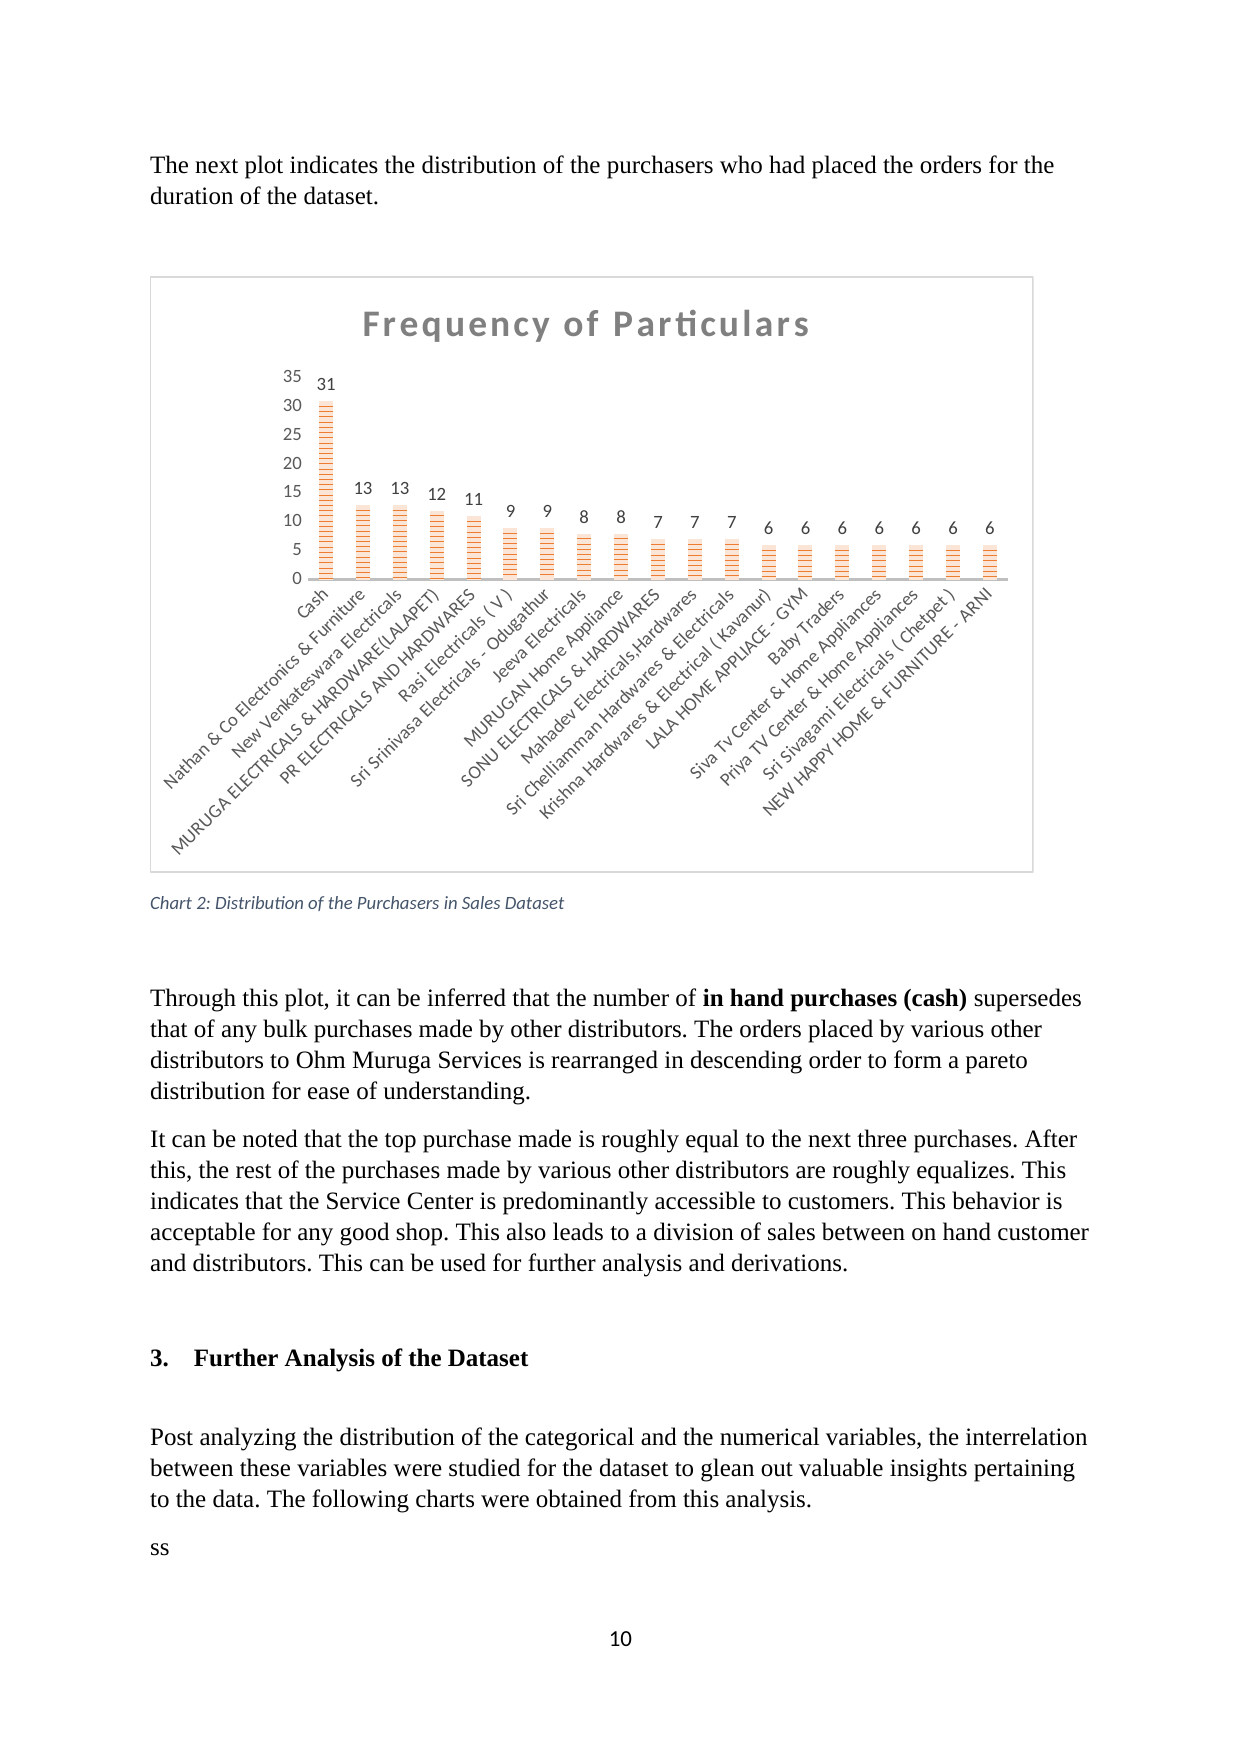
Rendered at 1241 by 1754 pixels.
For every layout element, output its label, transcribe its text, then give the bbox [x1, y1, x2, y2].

subtitle Further Analysis of the Dataset [150, 1343, 1090, 1372]
text Post analyzing the distribution of the categorical and the numerical variables, the interrelation between these variables were studied for the dataset to glean out valuable insights pertaining to the data. The following charts were obtained from this analysis. [150, 1422, 1090, 1513]
text The next plot indicates the distribution of the purchasers who had placed the orders for the duration of the dataset. [150, 150, 1090, 210]
text It can be noted that the top purchase made is roughly equal to the next three purchases. After this, the rest of the purchases made by various other distributors are roughly equalizes. This indicates that the Service Center is predominantly accessible to customers. This behavior is acceptable for any good shop. This also leads to a division of sales between on hand customer and distributors. This can be used for further analysis and derivations. [150, 1124, 1090, 1277]
text Chart 2: Distribution of the Purchasers in Sales Dataset [150, 892, 1090, 914]
text ss [150, 1532, 1090, 1561]
text Through this plot, it can be inferred that the number of in hand purchases (cash) supersedes that of any bulk purchases made by other distributors. The orders placed by various other distributors to Ohm Muruga Services is rearranged in descending order to form a pareto distribution for ease of understanding. [150, 983, 1090, 1105]
